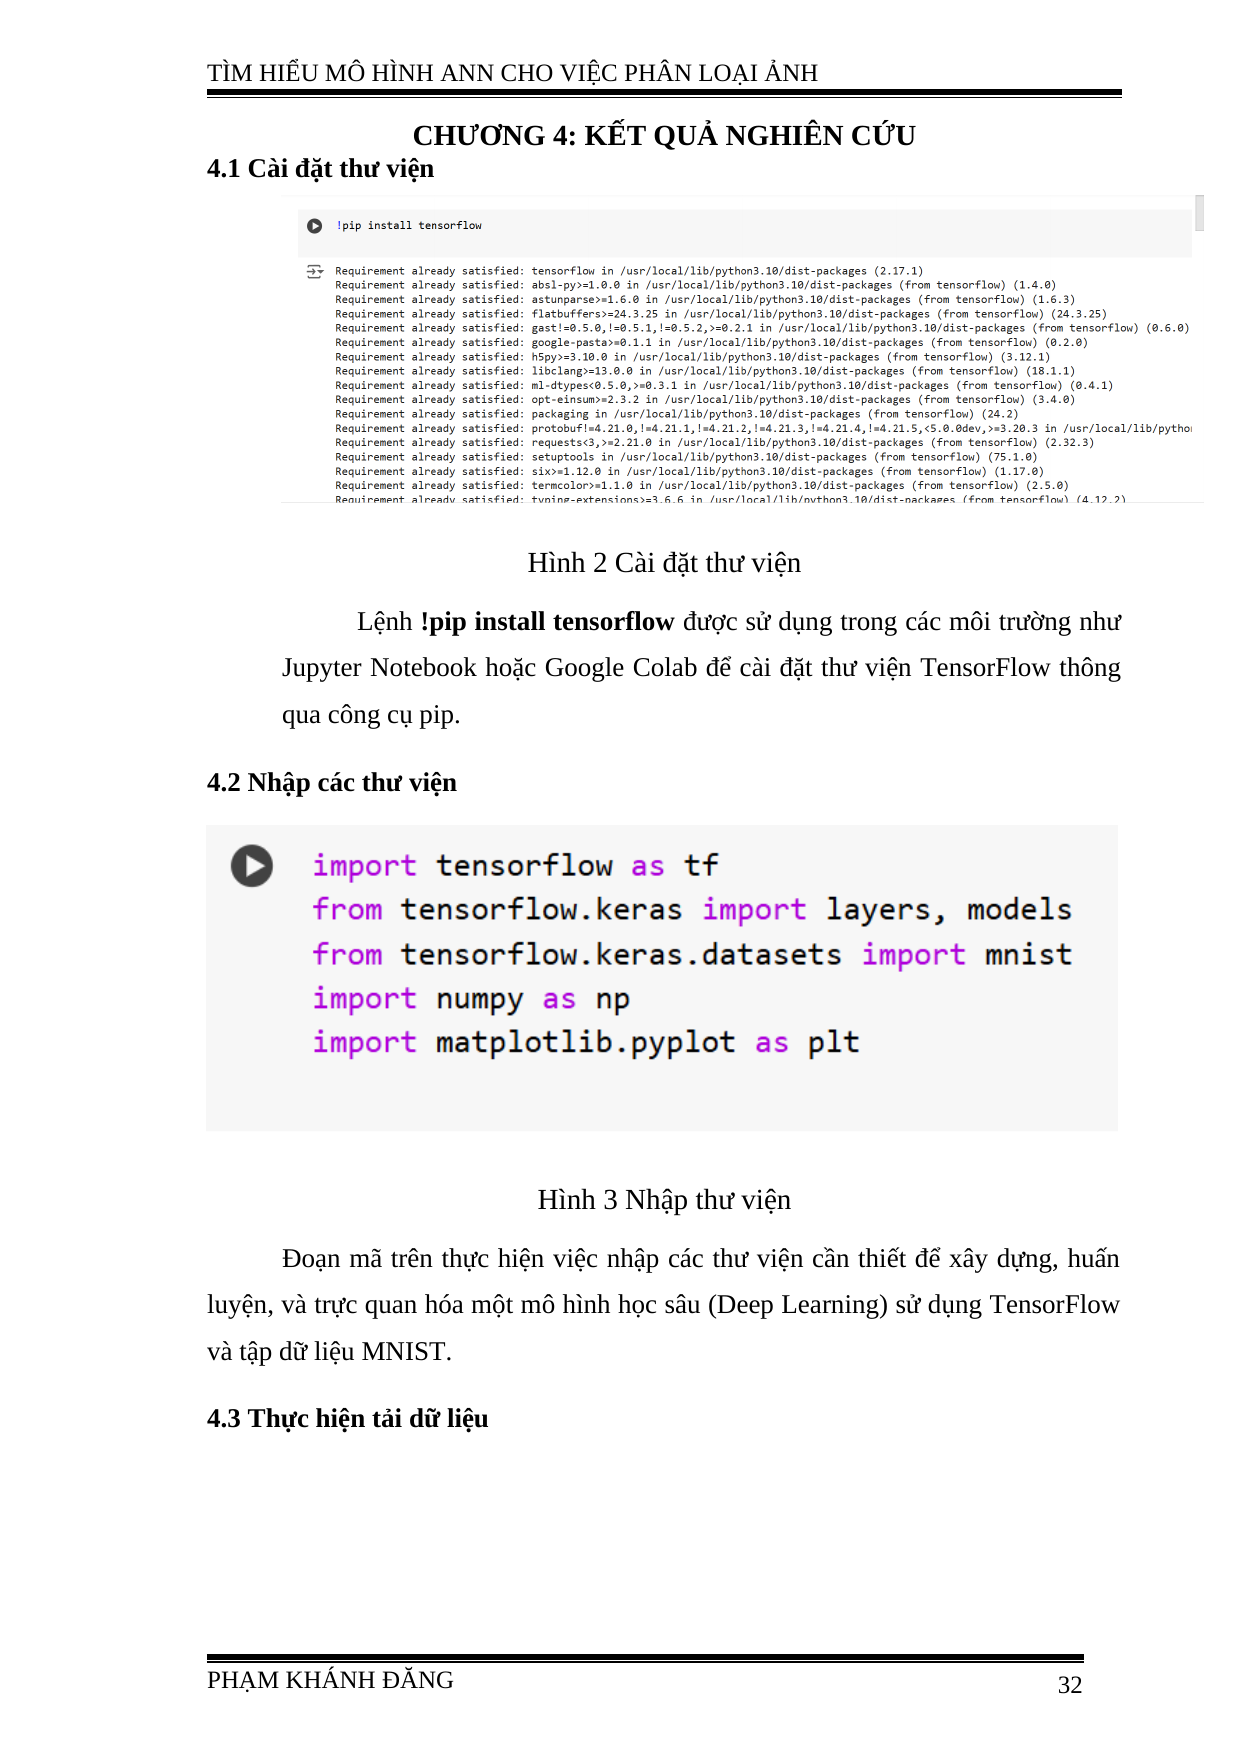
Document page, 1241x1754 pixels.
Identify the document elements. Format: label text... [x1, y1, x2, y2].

text Hình 2 Cài đặt thư viện [207, 546, 1122, 579]
subtitle 4.2 Nhập các thư viện [207, 766, 1122, 797]
text Đoạn mã trên thực hiện việc nhập các thư viện cần thiết để xây dựng, huấn luyện, và trực quan hóa một mô hình học sâu (Deep Learning) sử dụng TensorFlow và tập dữ liệu MNIST. [207, 1242, 1122, 1366]
subtitle CHƯƠNG 4: KẾT QUẢ NGHIÊN CỨU [207, 118, 1122, 152]
text Hình 3 Nhập thư viện [207, 1182, 1122, 1216]
text Lệnh !pip install tensorflow được sử dụng trong các môi trường như Jupyter Notebook hoặc Google Colab để cài đặt thư viện TensorFlow thông qua công cụ pip. [282, 605, 1122, 729]
subtitle 4.3 Thực hiện tải dữ liệu [207, 1403, 1122, 1434]
picture [281, 195, 1204, 506]
subtitle 4.1 Cài đặt thư viện [207, 152, 1122, 183]
picture [206, 825, 1118, 1137]
